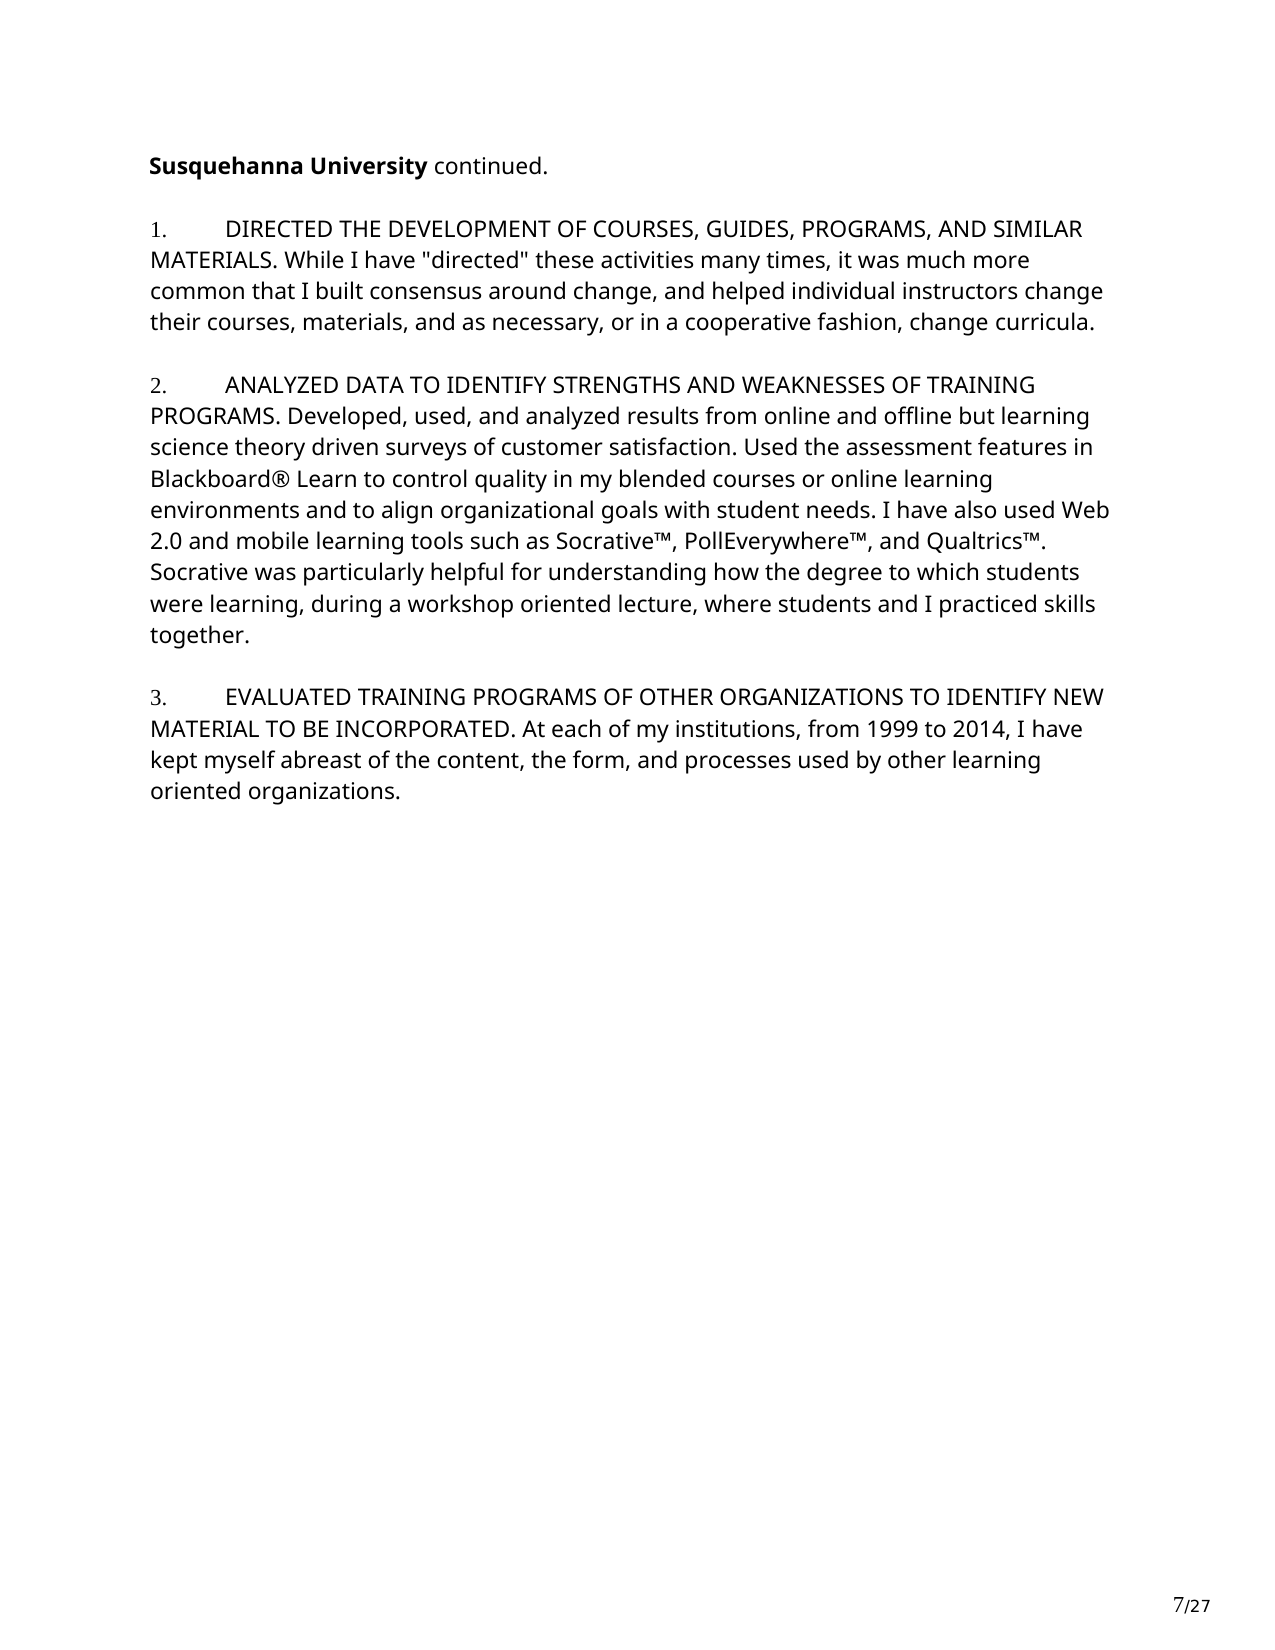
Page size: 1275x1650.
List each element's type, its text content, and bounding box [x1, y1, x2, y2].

list EVALUATED TRAINING PROGRAMS OF OTHER ORGANIZATIONS TO IDENTIFY NEW MATERIAL TO BE INCORPORATED. At each of my institutions, from 1999 to 2014, I have kept myself abreast of the content, the form, and processes used by other learning oriented organizations. [150, 681, 1125, 806]
text Susquehanna University continued. [149, 150, 1125, 181]
list DIRECTED THE DEVELOPMENT OF COURSES, GUIDES, PROGRAMS, AND SIMILAR MATERIALS. While I have "directed" these activities many times, it was much more common that I built consensus around change, and helped individual instructors change their courses, materials, and as necessary, or in a cooperative fashion, change curricula. [150, 212, 1125, 337]
list ANALYZED DATA TO IDENTIFY STRENGTHS AND WEAKNESSES OF TRAINING PROGRAMS. Developed, used, and analyzed results from online and offline but learning science theory driven surveys of customer satisfaction. Used the assessment features in Blackboard® Learn to control quality in my blended courses or online learning environments and to align organizational goals with student needs. I have also used Web 2.0 and mobile learning tools such as Socrative™, PollEverywhere™, and Qualtrics™. Socrative was particularly helpful for understanding how the degree to which students were learning, during a workshop oriented lecture, where students and I practiced skills together. [150, 369, 1125, 650]
